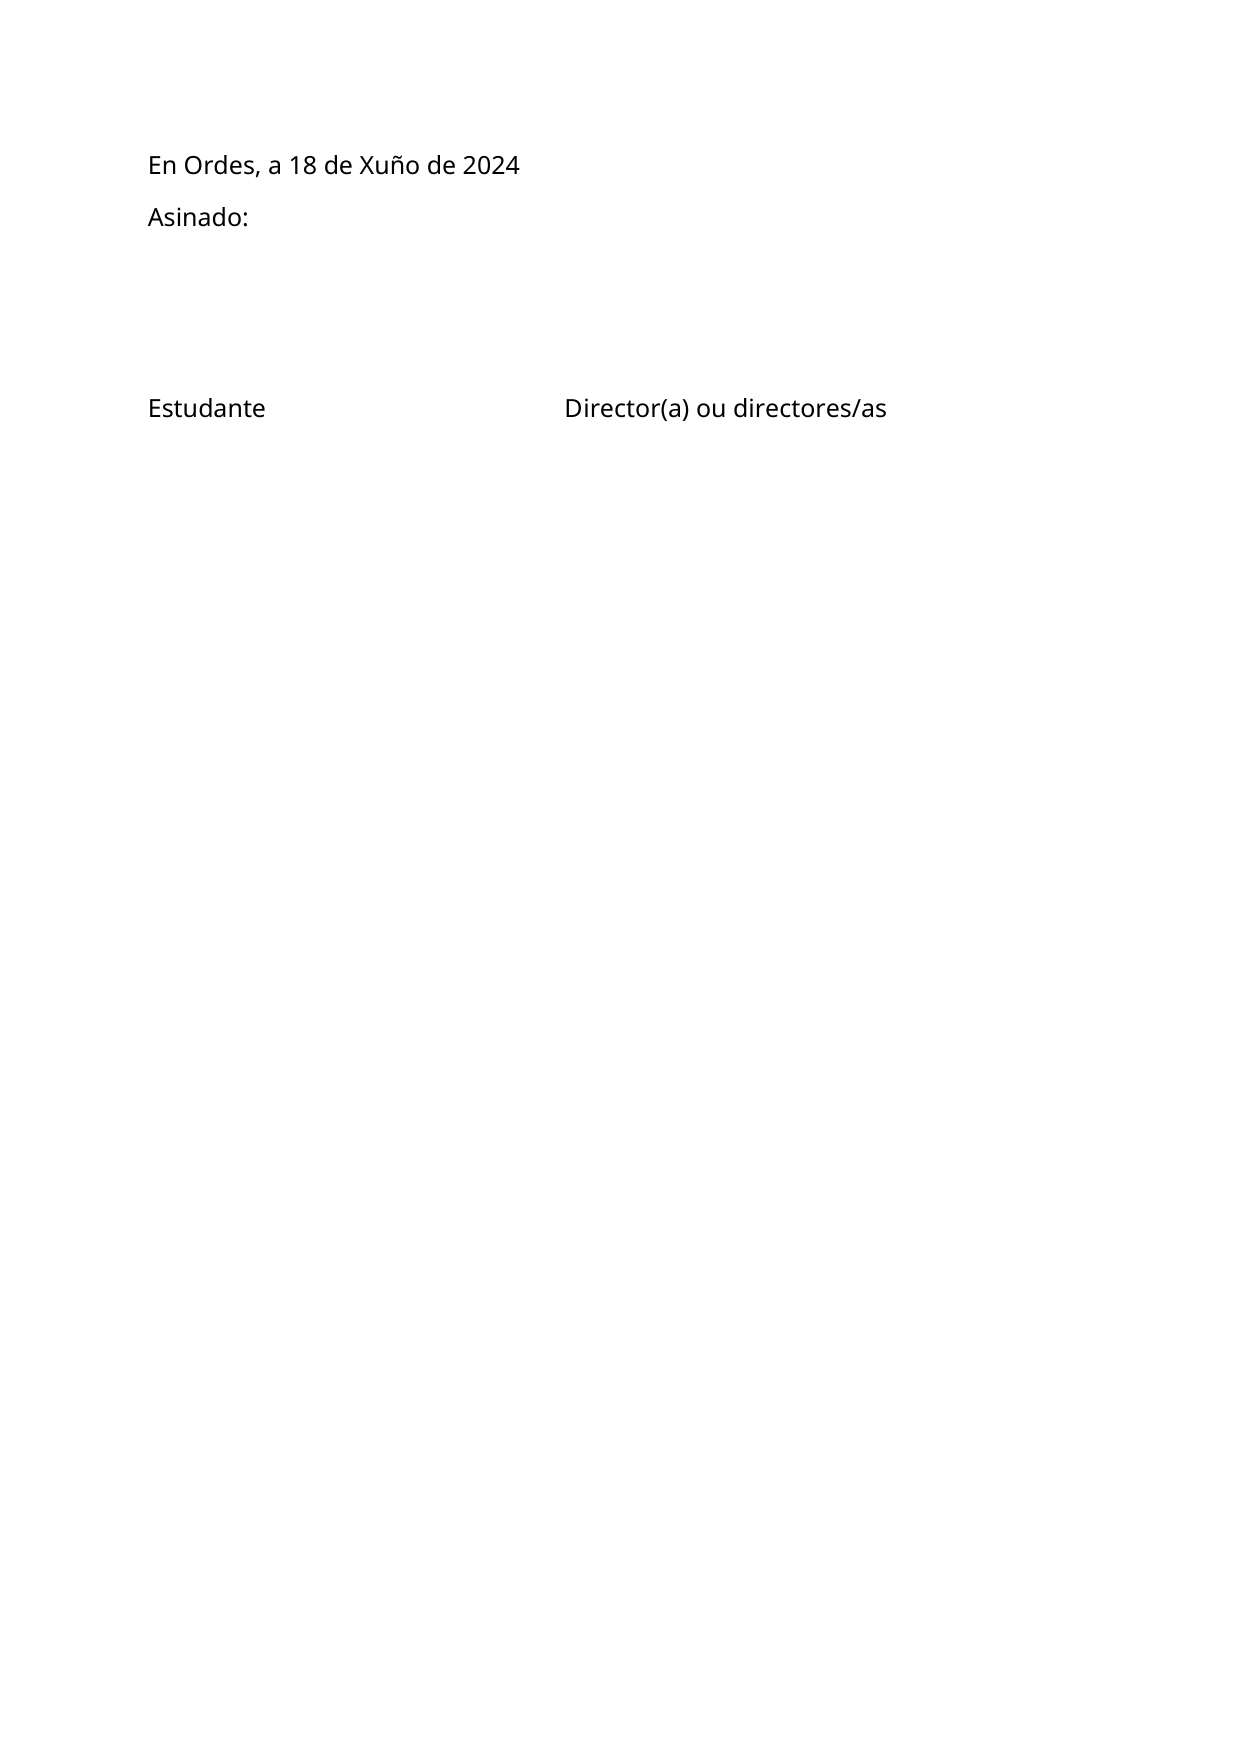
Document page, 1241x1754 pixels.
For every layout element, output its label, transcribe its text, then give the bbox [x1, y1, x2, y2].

text Estudante Director(a) ou directores/as [148, 391, 1092, 425]
text Asinado: [148, 200, 1092, 234]
text En Ordes, a 18 de Xuño de 2024 [148, 148, 1092, 182]
